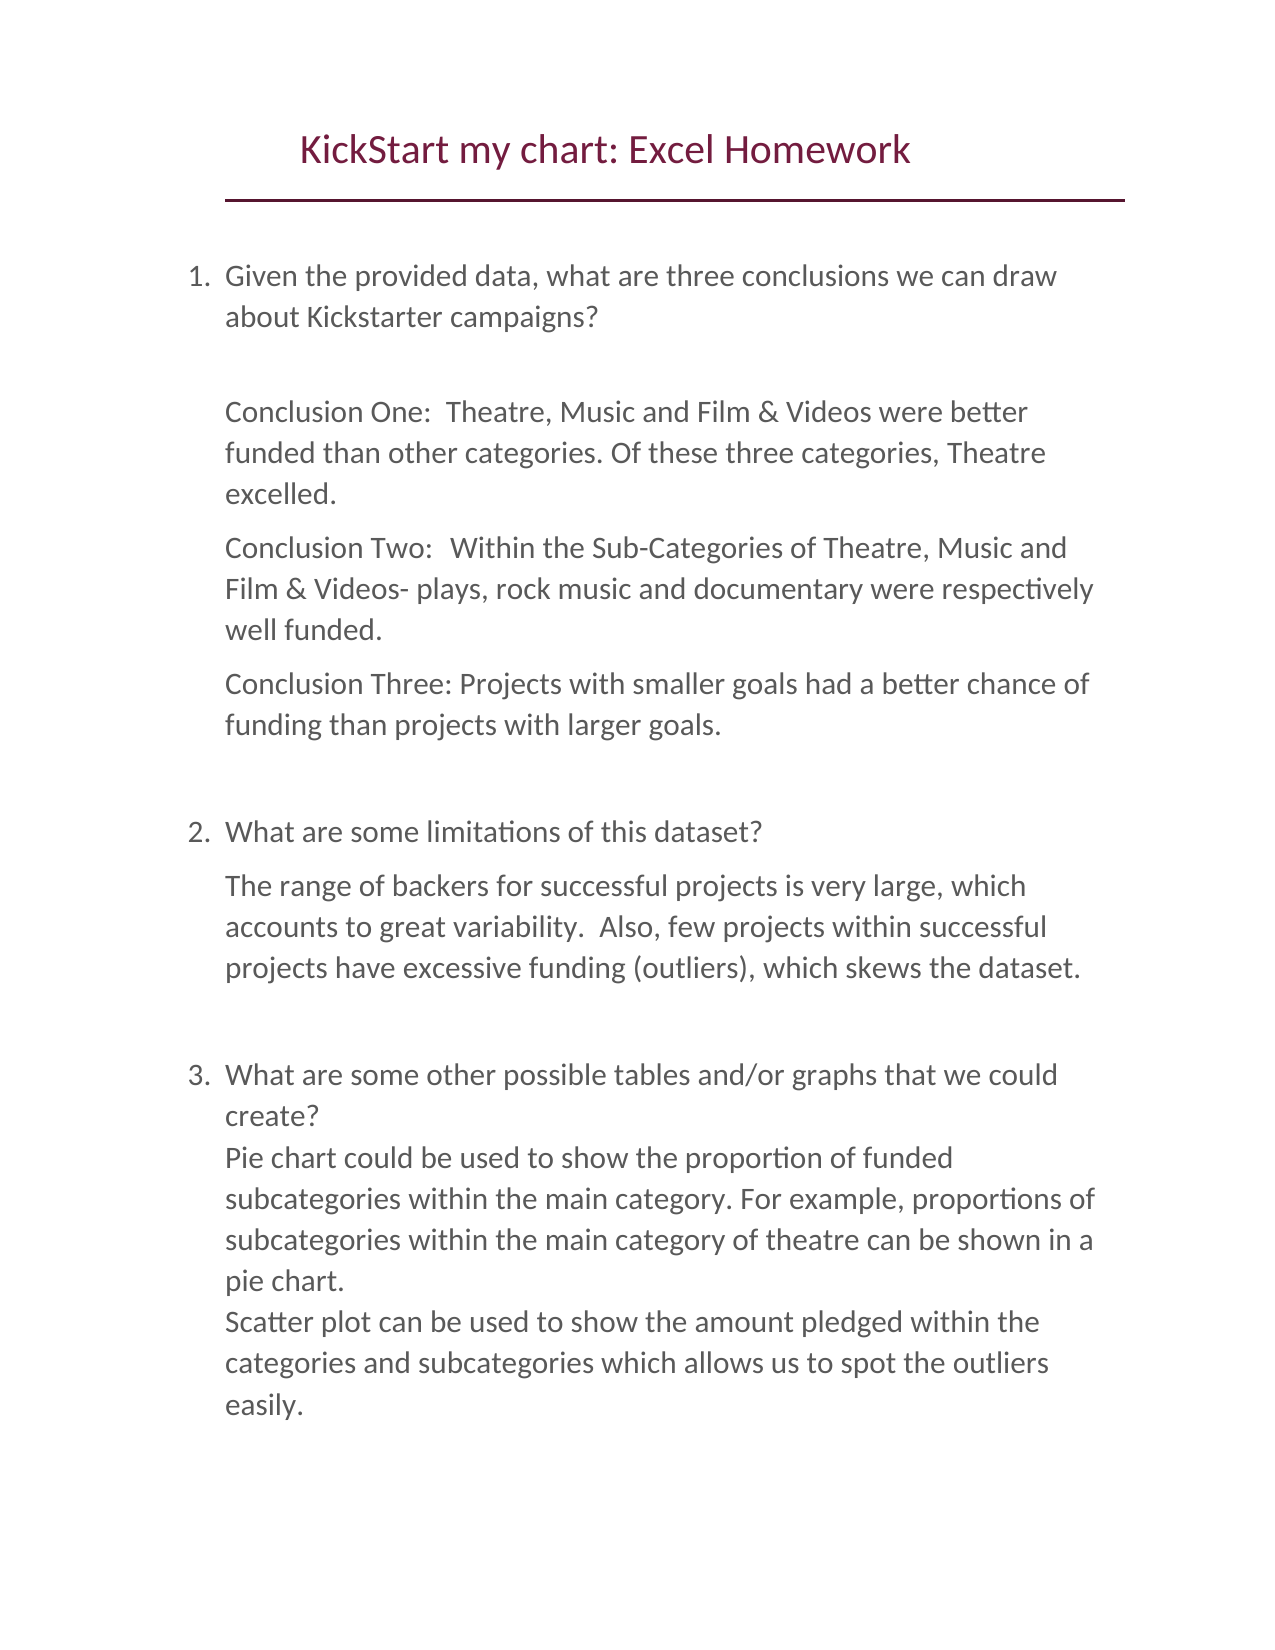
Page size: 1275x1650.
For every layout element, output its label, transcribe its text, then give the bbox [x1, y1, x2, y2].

list Given the provided data, what are three conclusions we can draw about Kickstarter campaigns? [187, 256, 1125, 335]
text The range of backers for successful projects is very large, which accounts to great variability. Also, few projects within successful projects have excessive funding (outliers), which skews the dataset. [225, 866, 1125, 986]
list What are some limitations of this dataset? [187, 812, 1125, 850]
text Conclusion Two: Within the Sub-Categories of Theatre, Music and Film & Videos- plays, rock music and documentary were respectively well funded. [225, 528, 1125, 648]
list What are some other possible tables and/or graphs that we could create? [187, 1055, 1125, 1135]
text Conclusion Three: Projects with smaller goals had a better chance of funding than projects with larger goals. [225, 664, 1125, 743]
list Pie chart could be used to show the proportion of funded subcategories within the main category. For example, proportions of subcategories within the main category of theatre can be shown in a pie chart. [225, 1138, 1125, 1299]
list Scatter plot can be used to show the amount pledged within the categories and subcategories which allows us to spot the outliers easily. [225, 1302, 1125, 1423]
text Conclusion One: Theatre, Music and Film & Videos were better funded than other categories. Of these three categories, Theatre excelled. [225, 392, 1125, 512]
subtitle KickStart my chart: Excel Homework [225, 123, 1125, 199]
